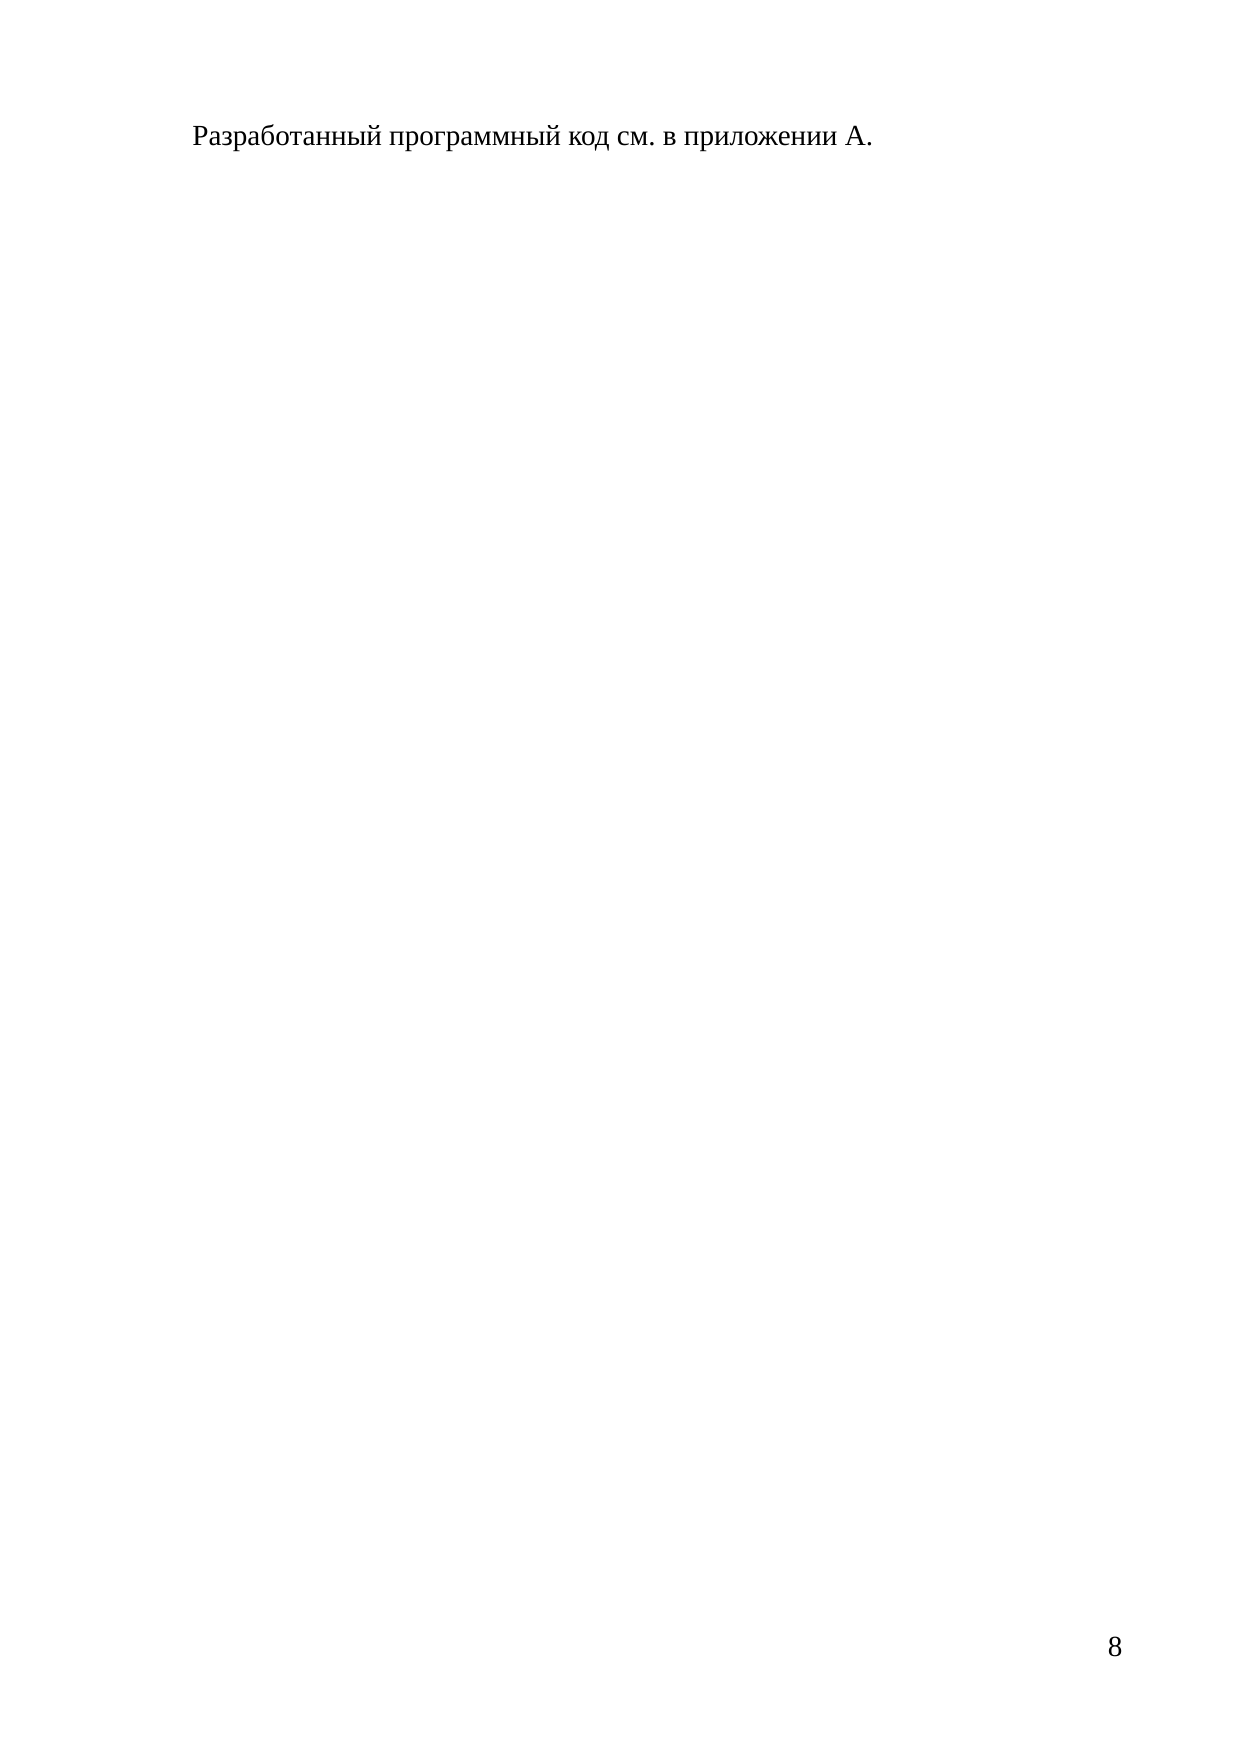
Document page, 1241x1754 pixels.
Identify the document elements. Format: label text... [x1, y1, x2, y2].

text Разработанный программный код см. в приложении А. [118, 118, 1122, 152]
